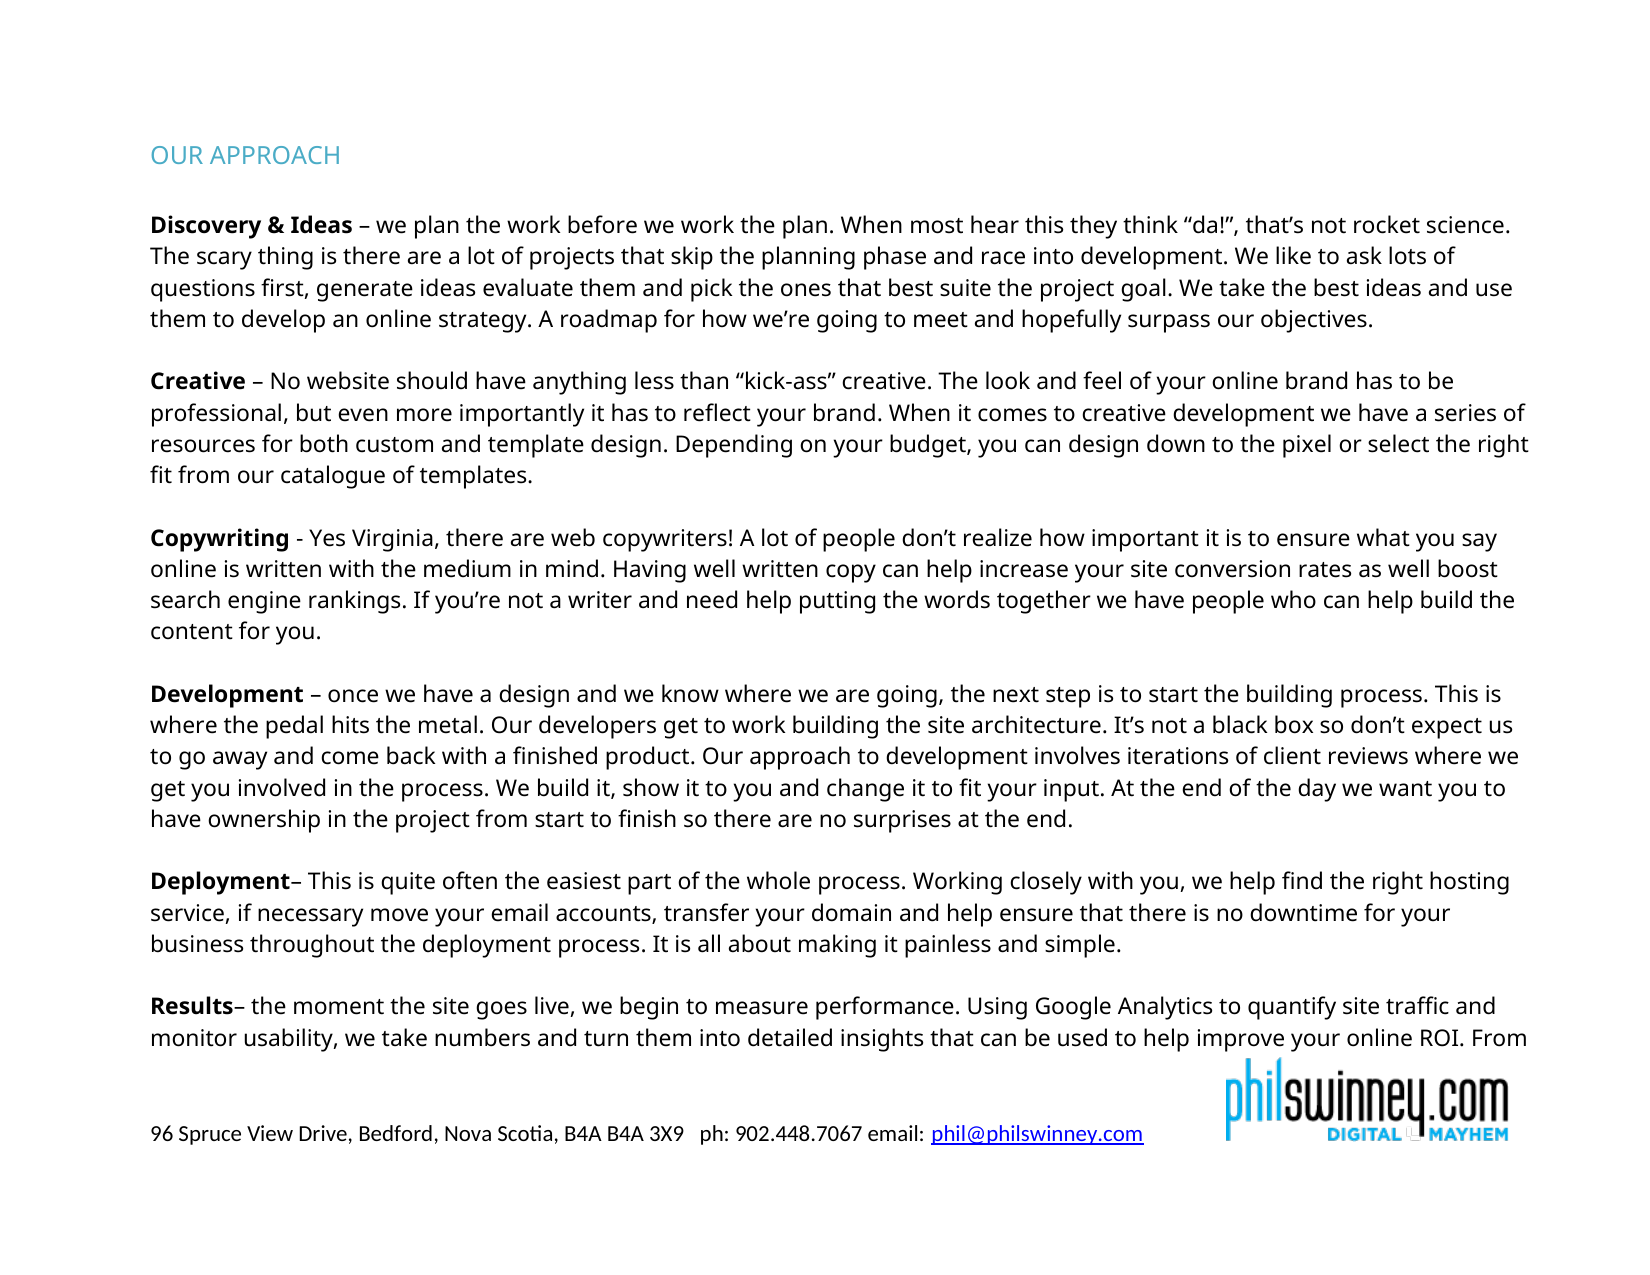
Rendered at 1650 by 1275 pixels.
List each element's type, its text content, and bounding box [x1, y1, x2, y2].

text Copywriting - Yes Virginia, there are web copywriters! A lot of people don’t realize how important it is to ensure what you say online is written with the medium in mind. Having well written copy can help increase your site conversion rates as well boost search engine rankings. If you’re not a writer and need help putting the words together we have people who can help build the content for you. [150, 522, 1536, 647]
text Deployment– This is quite often the easiest part of the whole process. Working closely with you, we help find the right hosting service, if necessary move your email accounts, transfer your domain and help ensure that there is no downtime for your business throughout the deployment process. It is all about making it painless and simple. [150, 865, 1536, 959]
subtitle OUR APPROACH [150, 137, 1536, 172]
text Discovery & Ideas – we plan the work before we work the plan. When most hear this they think “da!”, that’s not rocket science. The scary thing is there are a lot of projects that skip the planning phase and race into development. We like to ask lots of questions first, generate ideas evaluate them and pick the ones that best suite the project goal. We take the best ideas and use them to develop an online strategy. A roadmap for how we’re going to meet and hopefully surpass our objectives. [150, 209, 1536, 334]
text Creative – No website should have anything less than “kick-ass” creative. The look and feel of your online brand has to be professional, but even more importantly it has to reflect your brand. When it comes to creative development we have a series of resources for both custom and template design. Depending on your budget, you can design down to the pixel or select the right fit from our catalogue of templates. [150, 365, 1536, 490]
picture [1230, 1084, 1238, 1117]
text Development – once we have a design and we know where we are going, the next step is to start the building process. This is where the pedal hits the metal. Our developers get to work building the site architecture. It’s not a black box so don’t expect us to go away and come back with a finished product. Our approach to development involves iterations of client reviews where we get you involved in the process. We build it, show it to you and change it to fit your input. At the end of the day we want you to have ownership in the project from start to finish so there are no surprises at the end. [150, 678, 1536, 834]
picture [1226, 1057, 1509, 1142]
